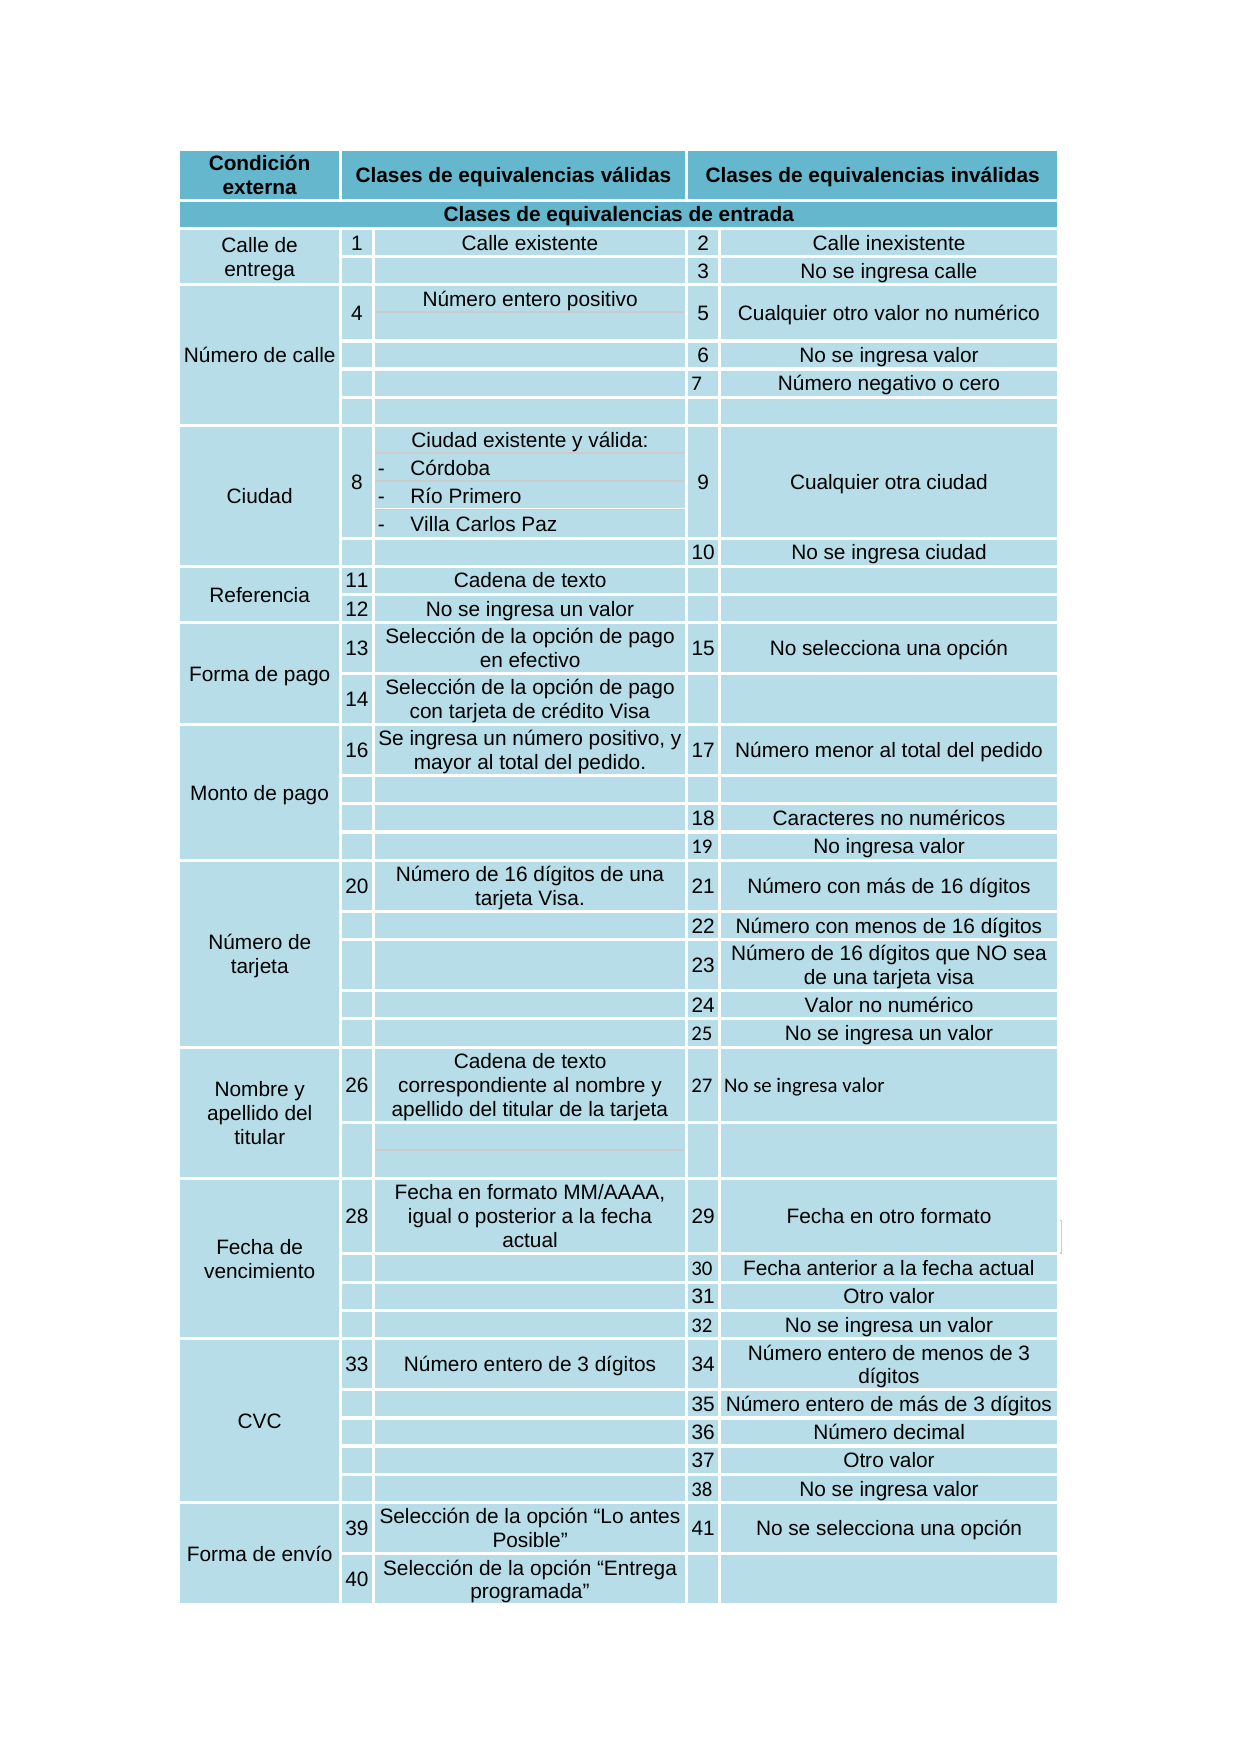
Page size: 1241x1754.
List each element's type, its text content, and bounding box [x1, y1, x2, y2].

table_cell [721, 568, 1057, 593]
table_cell 31 [688, 1284, 718, 1309]
table_cell [375, 1284, 685, 1309]
table_cell - Villa Carlos Paz [375, 510, 685, 537]
table_cell - Córdoba [375, 454, 685, 480]
table_cell [375, 805, 685, 830]
table_cell [688, 777, 718, 802]
table_cell [342, 834, 372, 859]
table_cell Clases de equivalencias de entrada [180, 202, 1057, 227]
table_cell 4 [342, 286, 372, 339]
table_cell [375, 258, 685, 283]
table_cell Cadena de texto [375, 568, 685, 593]
table_cell 40 [342, 1555, 372, 1603]
table_cell [342, 913, 372, 938]
table_cell Calle inexistente [721, 230, 1057, 255]
table_cell Número de calle [180, 286, 339, 424]
table_cell [375, 313, 685, 339]
table_cell Número entero positivo [375, 286, 685, 311]
table_cell [721, 1555, 1057, 1603]
table_cell Forma de envío [180, 1504, 339, 1603]
table_cell [375, 399, 685, 424]
table_cell CVC [180, 1340, 339, 1501]
table_cell 39 [342, 1504, 372, 1552]
table_cell No se ingresa valor [721, 343, 1057, 367]
table_cell 36 [688, 1420, 718, 1444]
table_cell Ciudad existente y válida: [375, 427, 685, 452]
table_cell Otro valor [721, 1448, 1057, 1473]
table_cell No se ingresa un valor [721, 1020, 1057, 1046]
table_cell 35 [688, 1391, 718, 1416]
table_cell No se ingresa calle [721, 258, 1057, 283]
table_cell No se ingresa un valor [721, 1312, 1057, 1337]
table_cell Monto de pago [180, 726, 339, 859]
table_cell Ciudad [180, 427, 339, 565]
table_cell 17 [688, 726, 718, 774]
table_cell [375, 1448, 685, 1473]
table_cell 14 [342, 675, 372, 723]
table_cell No se ingresa valor [721, 1049, 1057, 1121]
table_cell [342, 941, 372, 989]
table_cell [342, 1420, 372, 1444]
table_cell [342, 540, 372, 565]
table_cell No se ingresa un valor [375, 596, 685, 621]
table_cell No se ingresa valor [721, 1476, 1057, 1501]
table_cell [375, 1124, 685, 1149]
table_cell 16 [342, 726, 372, 774]
table_cell [375, 834, 685, 859]
table_cell 9 [688, 427, 718, 537]
table_cell [375, 343, 685, 367]
table_cell 20 [342, 862, 372, 910]
table_cell Fecha de vencimiento [180, 1180, 339, 1337]
table_cell Nombre y apellido del titular [180, 1049, 339, 1177]
table_cell [375, 1255, 685, 1281]
table_cell Cualquier otra ciudad [721, 427, 1057, 537]
table_cell Otro valor [721, 1284, 1057, 1309]
table_cell 27 [688, 1049, 718, 1121]
table_cell [342, 1255, 372, 1281]
table_cell [375, 371, 685, 396]
table_cell [375, 1391, 685, 1416]
table_cell No selecciona una opción [721, 624, 1057, 672]
table_header Clases de equivalencias válidas [342, 151, 685, 199]
table_cell [342, 1391, 372, 1416]
table_cell 25 [688, 1020, 718, 1046]
table_cell [342, 1020, 372, 1046]
table_cell 34 [688, 1340, 718, 1388]
table_cell Número de 16 dígitos que NO sea de una tarjeta visa [721, 941, 1057, 989]
table_cell 32 [688, 1312, 718, 1337]
table_cell [342, 1476, 372, 1501]
table_cell 24 [688, 992, 718, 1017]
table_cell [721, 596, 1057, 621]
table_cell 2 [688, 230, 718, 255]
table_cell 41 [688, 1504, 718, 1552]
table_cell 6 [688, 343, 718, 367]
table_cell 1 [342, 230, 372, 255]
table_cell [342, 343, 372, 367]
table_cell Calle de entrega [180, 230, 339, 283]
table_cell [688, 675, 718, 723]
table_cell [342, 1448, 372, 1473]
table_cell No ingresa valor [721, 834, 1057, 859]
table_cell Caracteres no numéricos [721, 805, 1057, 830]
table_cell [721, 675, 1057, 723]
table_cell 22 [688, 913, 718, 938]
table_cell [688, 568, 718, 593]
table_cell No se selecciona una opción [721, 1504, 1057, 1552]
table_cell [342, 777, 372, 802]
table_cell 7 [688, 371, 718, 396]
table_cell 38 [688, 1476, 718, 1501]
table_cell 37 [688, 1448, 718, 1473]
table_cell 13 [342, 624, 372, 672]
table_cell Número menor al total del pedido [721, 726, 1057, 774]
table_cell Valor no numérico [721, 992, 1057, 1017]
table_cell 21 [688, 862, 718, 910]
table_cell 5 [688, 286, 718, 339]
table_cell [375, 540, 685, 565]
table_cell [375, 777, 685, 802]
table_cell [721, 777, 1057, 802]
table_cell 15 [688, 624, 718, 672]
table_cell [375, 913, 685, 938]
table_cell [721, 1124, 1057, 1177]
table_cell Número de tarjeta [180, 862, 339, 1046]
table_cell Cadena de texto correspondiente al nombre y apellido del titular de la tarjeta [375, 1049, 685, 1121]
table_cell [375, 1420, 685, 1444]
table_cell Forma de pago [180, 624, 339, 723]
table_cell Número con menos de 16 dígitos [721, 913, 1057, 938]
table_cell 10 [688, 540, 718, 565]
table_cell Número entero de menos de 3 dígitos [721, 1340, 1057, 1388]
table_header Clases de equivalencias inválidas [688, 151, 1057, 199]
table_cell 12 [342, 596, 372, 621]
table_cell [375, 1312, 685, 1337]
table_cell 3 [688, 258, 718, 283]
table_cell 8 [342, 427, 372, 537]
table_cell 28 [342, 1180, 372, 1252]
table_cell Número entero de más de 3 dígitos [721, 1391, 1057, 1416]
table_cell Fecha en otro formato [721, 1180, 1057, 1252]
table_cell [342, 399, 372, 424]
table_cell [342, 258, 372, 283]
table_cell 30 [688, 1255, 718, 1281]
table_cell Número con más de 16 dígitos [721, 862, 1057, 910]
table_cell [342, 805, 372, 830]
table_cell Fecha en formato MM/AAAA, igual o posterior a la fecha actual [375, 1180, 685, 1252]
table_cell [342, 1312, 372, 1337]
table_cell 11 [342, 568, 372, 593]
table_cell Selección de la opción “Lo antes Posible” [375, 1504, 685, 1552]
table_cell Referencia [180, 568, 339, 621]
table_cell Número entero de 3 dígitos [375, 1340, 685, 1388]
table_header Condición externa [180, 151, 339, 199]
table_cell Número negativo o cero [721, 371, 1057, 396]
table_cell 29 [688, 1180, 718, 1252]
table_cell [688, 596, 718, 621]
table_cell [375, 992, 685, 1017]
table_cell Selección de la opción “Entrega programada” [375, 1555, 685, 1603]
table_cell [342, 1284, 372, 1309]
table_cell Calle existente [375, 230, 685, 255]
table_cell [688, 1555, 718, 1603]
table_cell [721, 399, 1057, 424]
table_cell Número de 16 dígitos de una tarjeta Visa. [375, 862, 685, 910]
table_cell Selección de la opción de pago en efectivo [375, 624, 685, 672]
table_cell [375, 941, 685, 989]
table_cell [342, 1124, 372, 1177]
table_cell Número decimal [721, 1420, 1057, 1444]
table_cell [688, 1124, 718, 1177]
table_cell [342, 371, 372, 396]
table_cell Cualquier otro valor no numérico [721, 286, 1057, 339]
table_cell No se ingresa ciudad [721, 540, 1057, 565]
table_cell 26 [342, 1049, 372, 1121]
table_cell 18 [688, 805, 718, 830]
table_cell [688, 399, 718, 424]
table_cell Fecha anterior a la fecha actual [721, 1255, 1057, 1281]
table_cell 33 [342, 1340, 372, 1388]
table_cell 19 [688, 834, 718, 859]
table_cell - Río Primero [375, 482, 685, 508]
table_cell [375, 1476, 685, 1501]
table_cell Se ingresa un número positivo, y mayor al total del pedido. [375, 726, 685, 774]
table_cell Selección de la opción de pago con tarjeta de crédito Visa [375, 675, 685, 723]
table_cell [375, 1020, 685, 1046]
table_cell [342, 992, 372, 1017]
table_cell [375, 1151, 685, 1177]
table_cell 23 [688, 941, 718, 989]
